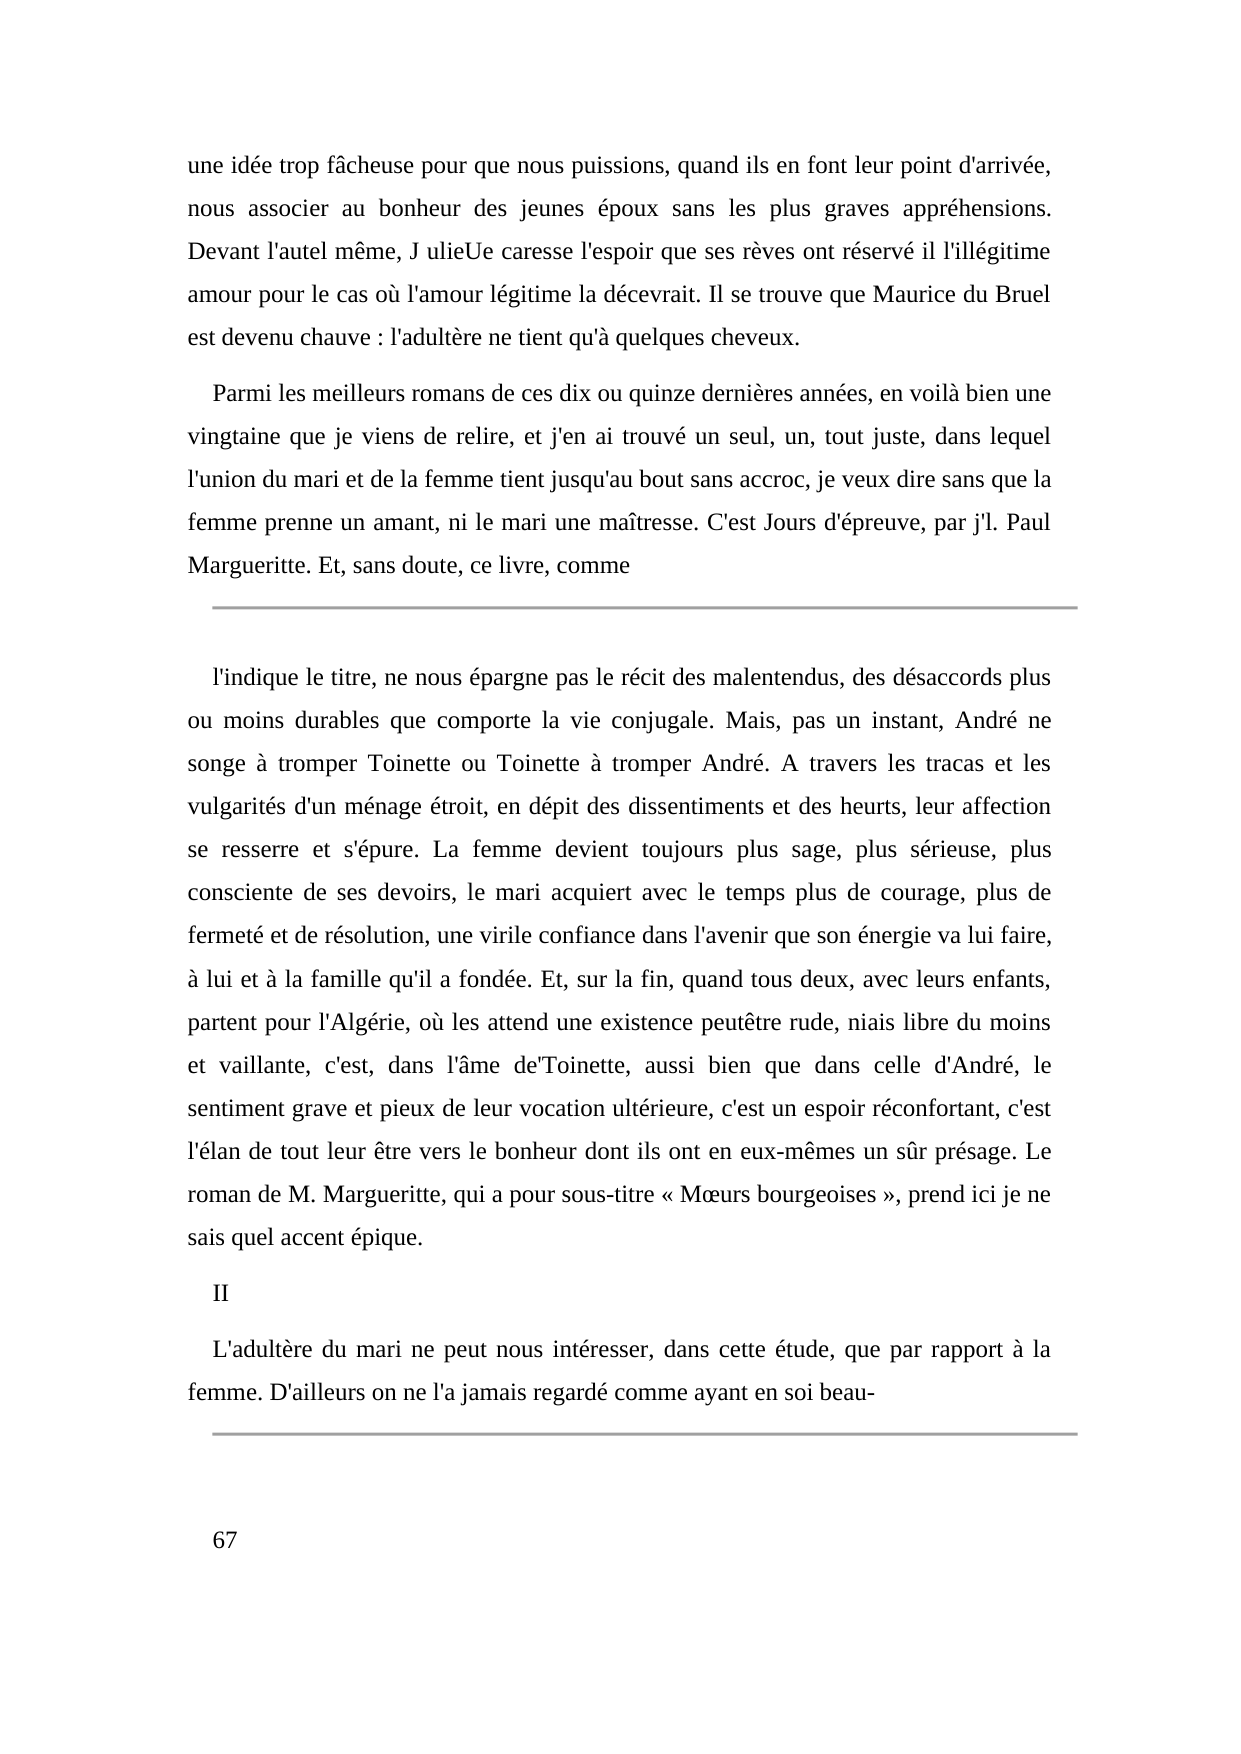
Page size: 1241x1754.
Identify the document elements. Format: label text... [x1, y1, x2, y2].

text l'indique le titre, ne nous épargne pas le récit des malentendus, des désaccords plus ou moins durables que comporte la vie conjugale. Mais, pas un instant, André ne songe à tromper Toinette ou Toinette à tromper André. A travers les tracas et les vulgarités d'un ménage étroit, en dépit des dissentiments et des heurts, leur affection se resserre et s'épure. La femme devient toujours plus sage, plus sérieuse, plus consciente de ses devoirs, le mari acquiert avec le temps plus de courage, plus de fermeté et de résolution, une virile confiance dans l'avenir que son énergie va lui faire, à lui et à la famille qu'il a fondée. Et, sur la fin, quand tous deux, avec leurs enfants, partent pour l'Algérie, où les attend une existence peutêtre rude, niais libre du moins et vaillante, c'est, dans l'âme de'Toinette, aussi bien que dans celle d'André, le sentiment grave et pieux de leur vocation ultérieure, c'est un espoir réconfortant, c'est l'élan de tout leur être vers le bonheur dont ils ont en eux-mêmes un sûr présage. Le roman de M. Margueritte, qui a pour sous-titre « Mœurs bourgeoises », prend ici je ne sais quel accent épique. [187, 662, 1053, 1251]
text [187, 150, 1053, 351]
text Parmi les meilleurs romans de ces dix ou quinze dernières années, en voilà bien une vingtaine que je viens de relire, et j'en ai trouvé un seul, un, tout juste, dans lequel l'union du mari et de la femme tient jusqu'au bout sans accroc, je veux dire sans que la femme prenne un amant, ni le mari une maîtresse. C'est Jours d'épreuve, par j'l. Paul Margueritte. Et, sans doute, ce livre, comme [187, 378, 1053, 579]
text L'adultère du mari ne peut nous intéresser, dans cette étude, que par rapport à la femme. D'ailleurs on ne l'a jamais regardé comme ayant en soi beau- [187, 1334, 1053, 1406]
text II [187, 1278, 1053, 1307]
